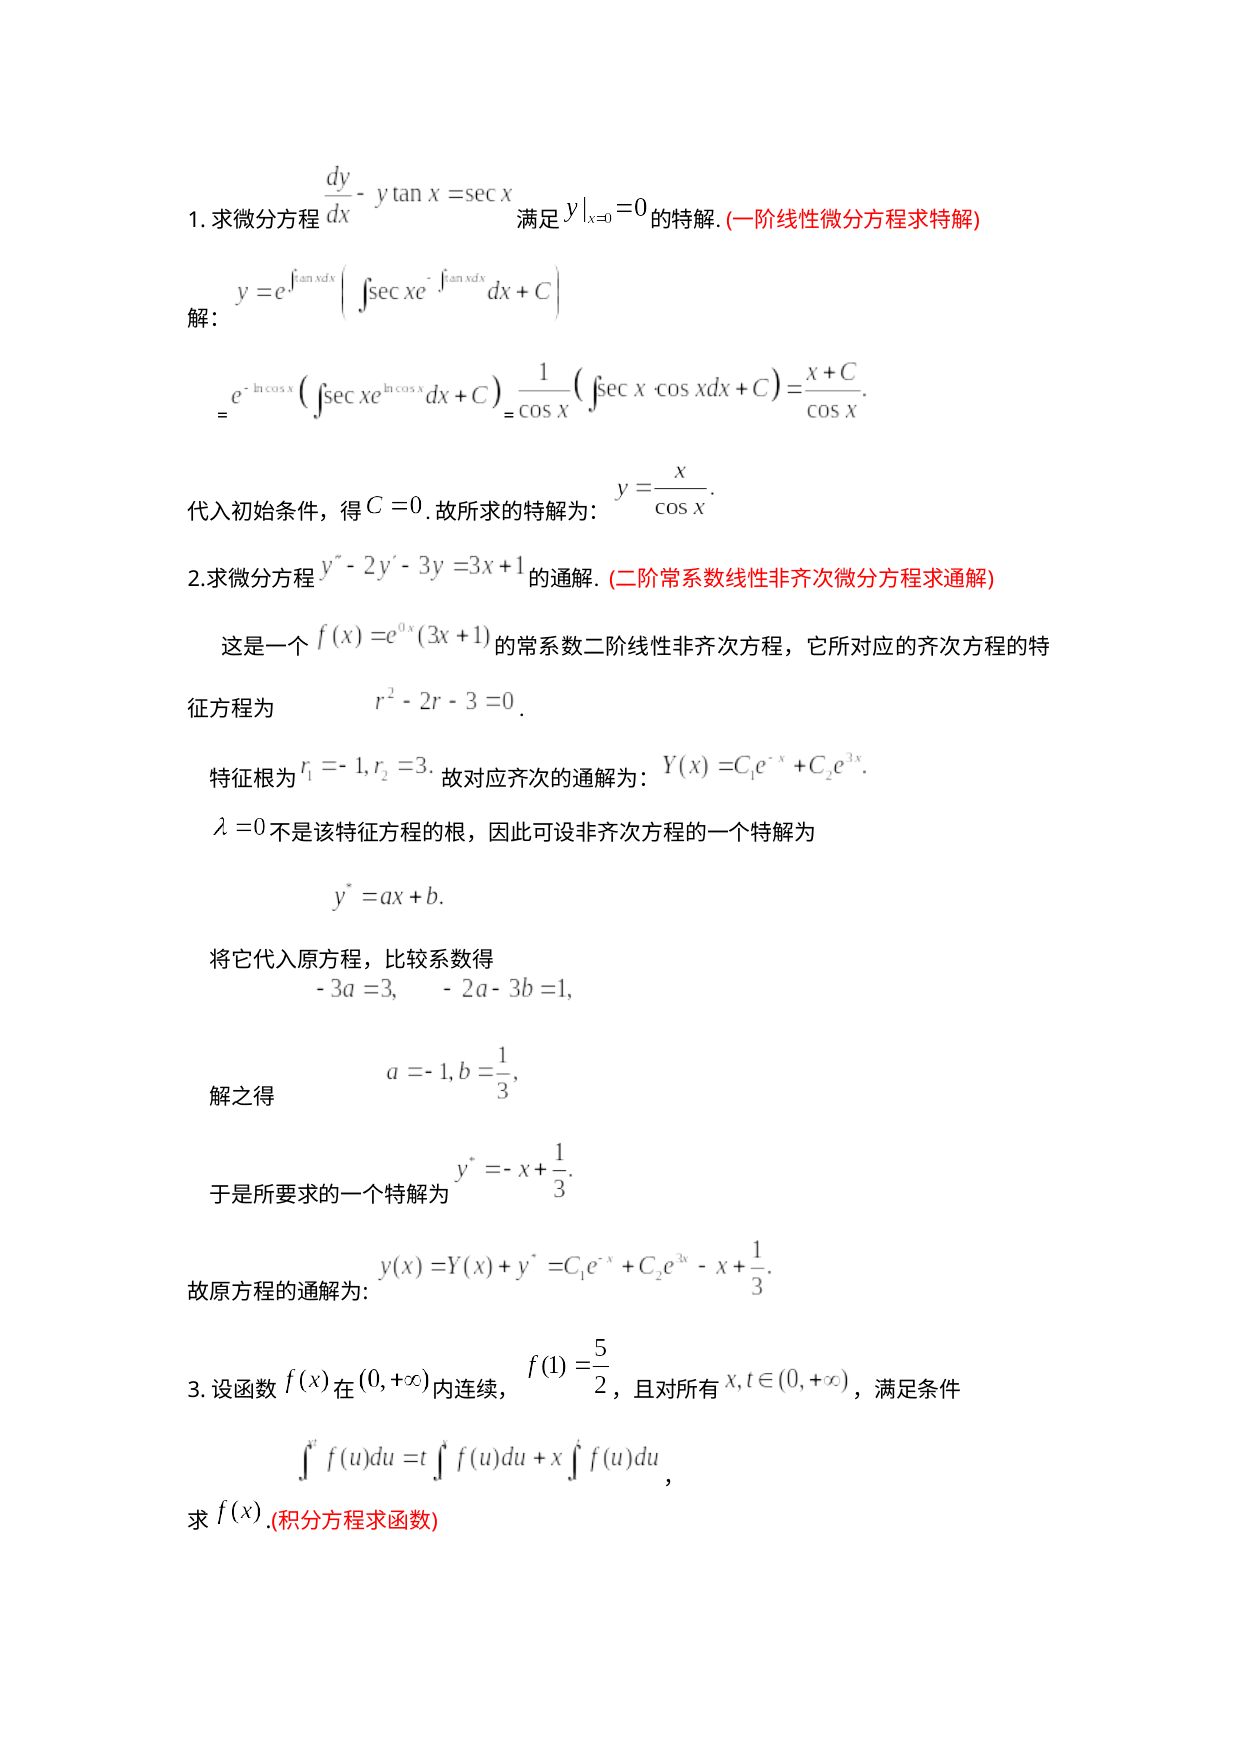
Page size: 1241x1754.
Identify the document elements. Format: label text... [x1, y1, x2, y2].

text 特征根为 故对应齐次的通解为： [187, 747, 1053, 812]
text 将它代入原方程，比较系数得 [187, 942, 1053, 974]
text 不是该特征方程的根，因此可设非齐次方程的一个特解为 [187, 812, 1053, 877]
text 解之得 [187, 1039, 1053, 1137]
text == [187, 357, 1053, 454]
text ， [187, 1429, 1053, 1494]
text 代入初始条件，得. 故所求的特解为： [187, 454, 1053, 552]
text 解： [187, 259, 1053, 357]
text 这是一个的常系数二阶线性非齐次方程，它所对应的齐次方程的特征方程为 . [187, 617, 1053, 747]
text 故原方程的通解为: [187, 1234, 1053, 1332]
text 求.(积分方程求函数) [187, 1494, 1053, 1559]
text 于是所要求的一个特解为 [187, 1137, 1053, 1234]
text 1. 求微分方程满足的特解. (一阶线性微分方程求特解) [187, 162, 1053, 259]
text 3. 设函数在内连续，，且对所有，满足条件 [187, 1332, 1053, 1429]
text 2.求微分方程的通解. (二阶常系数线性非齐次微分方程求通解) [187, 552, 1053, 617]
